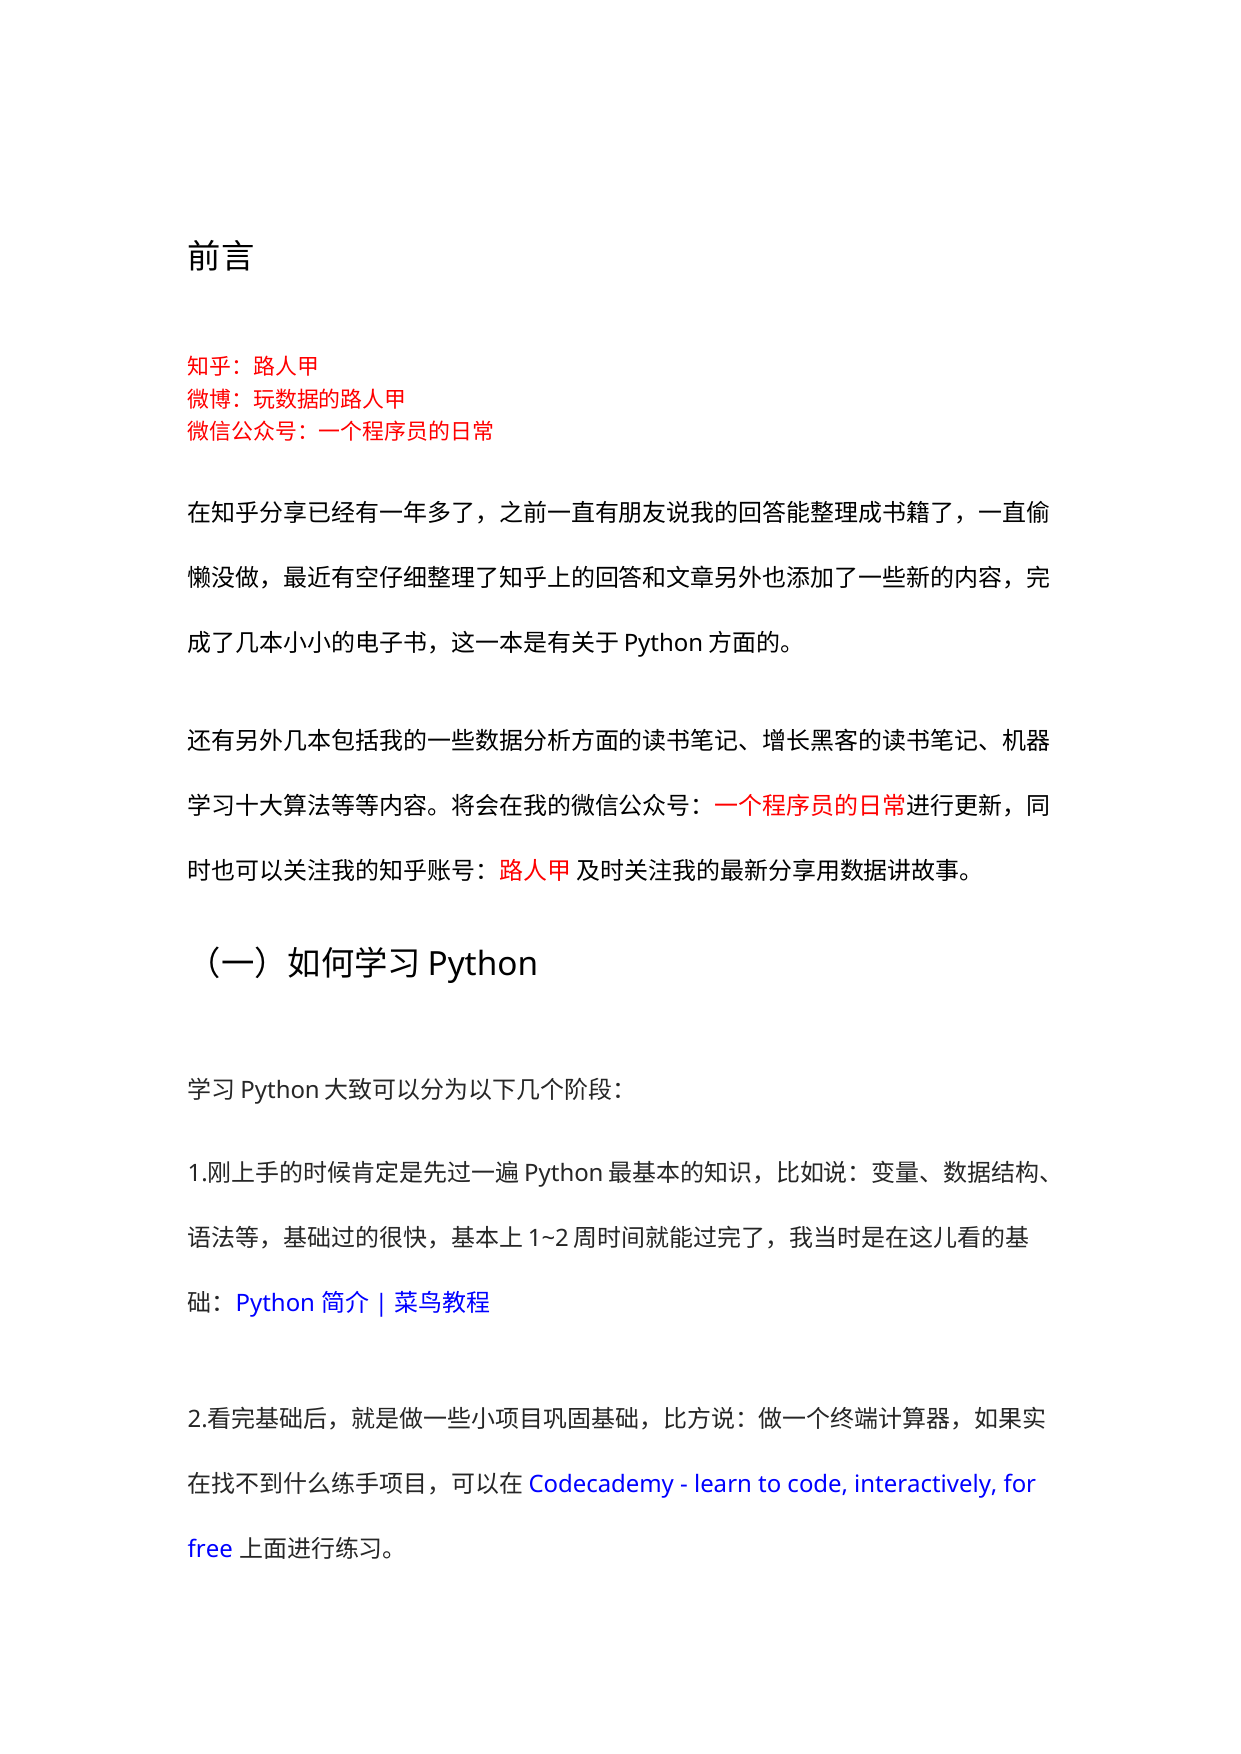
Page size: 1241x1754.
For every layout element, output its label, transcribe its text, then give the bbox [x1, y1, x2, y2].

text 1.刚上手的时候肯定是先过一遍Python最基本的知识，比如说：变量、数据结构、语法等，基础过的很快，基本上1~2周时间就能过完了，我当时是在这儿看的基础：Python 简介 | 菜鸟教程 [187, 1139, 1053, 1334]
text 知乎：路人甲 [187, 349, 1053, 381]
text 微博：玩数据的路人甲 [187, 381, 1053, 414]
text 微信公众号：一个程序员的日常 [187, 414, 1053, 446]
subtitle 前言 [187, 222, 1053, 287]
text 学习Python大致可以分为以下几个阶段： [187, 1056, 1053, 1121]
text 在知乎分享已经有一年多了，之前一直有朋友说我的回答能整理成书籍了，一直偷懒没做，最近有空仔细整理了知乎上的回答和文章另外也添加了一些新的内容，完成了几本小小的电子书，这一本是有关于Python方面的。 [187, 479, 1053, 674]
text 2.看完基础后，就是做一些小项目巩固基础，比方说：做一个终端计算器，如果实在找不到什么练手项目，可以在 Codecademy - learn to code, interactively, for free 上面进行练习。 [187, 1384, 1053, 1579]
text 还有另外几本包括我的一些数据分析方面的读书笔记、增长黑客的读书笔记、机器学习十大算法等等内容。将会在我的微信公众号：一个程序员的日常进行更新，同时也可以关注我的知乎账号：路人甲 及时关注我的最新分享用数据讲故事。 [187, 706, 1053, 901]
subtitle （一）如何学习Python [187, 928, 1053, 993]
